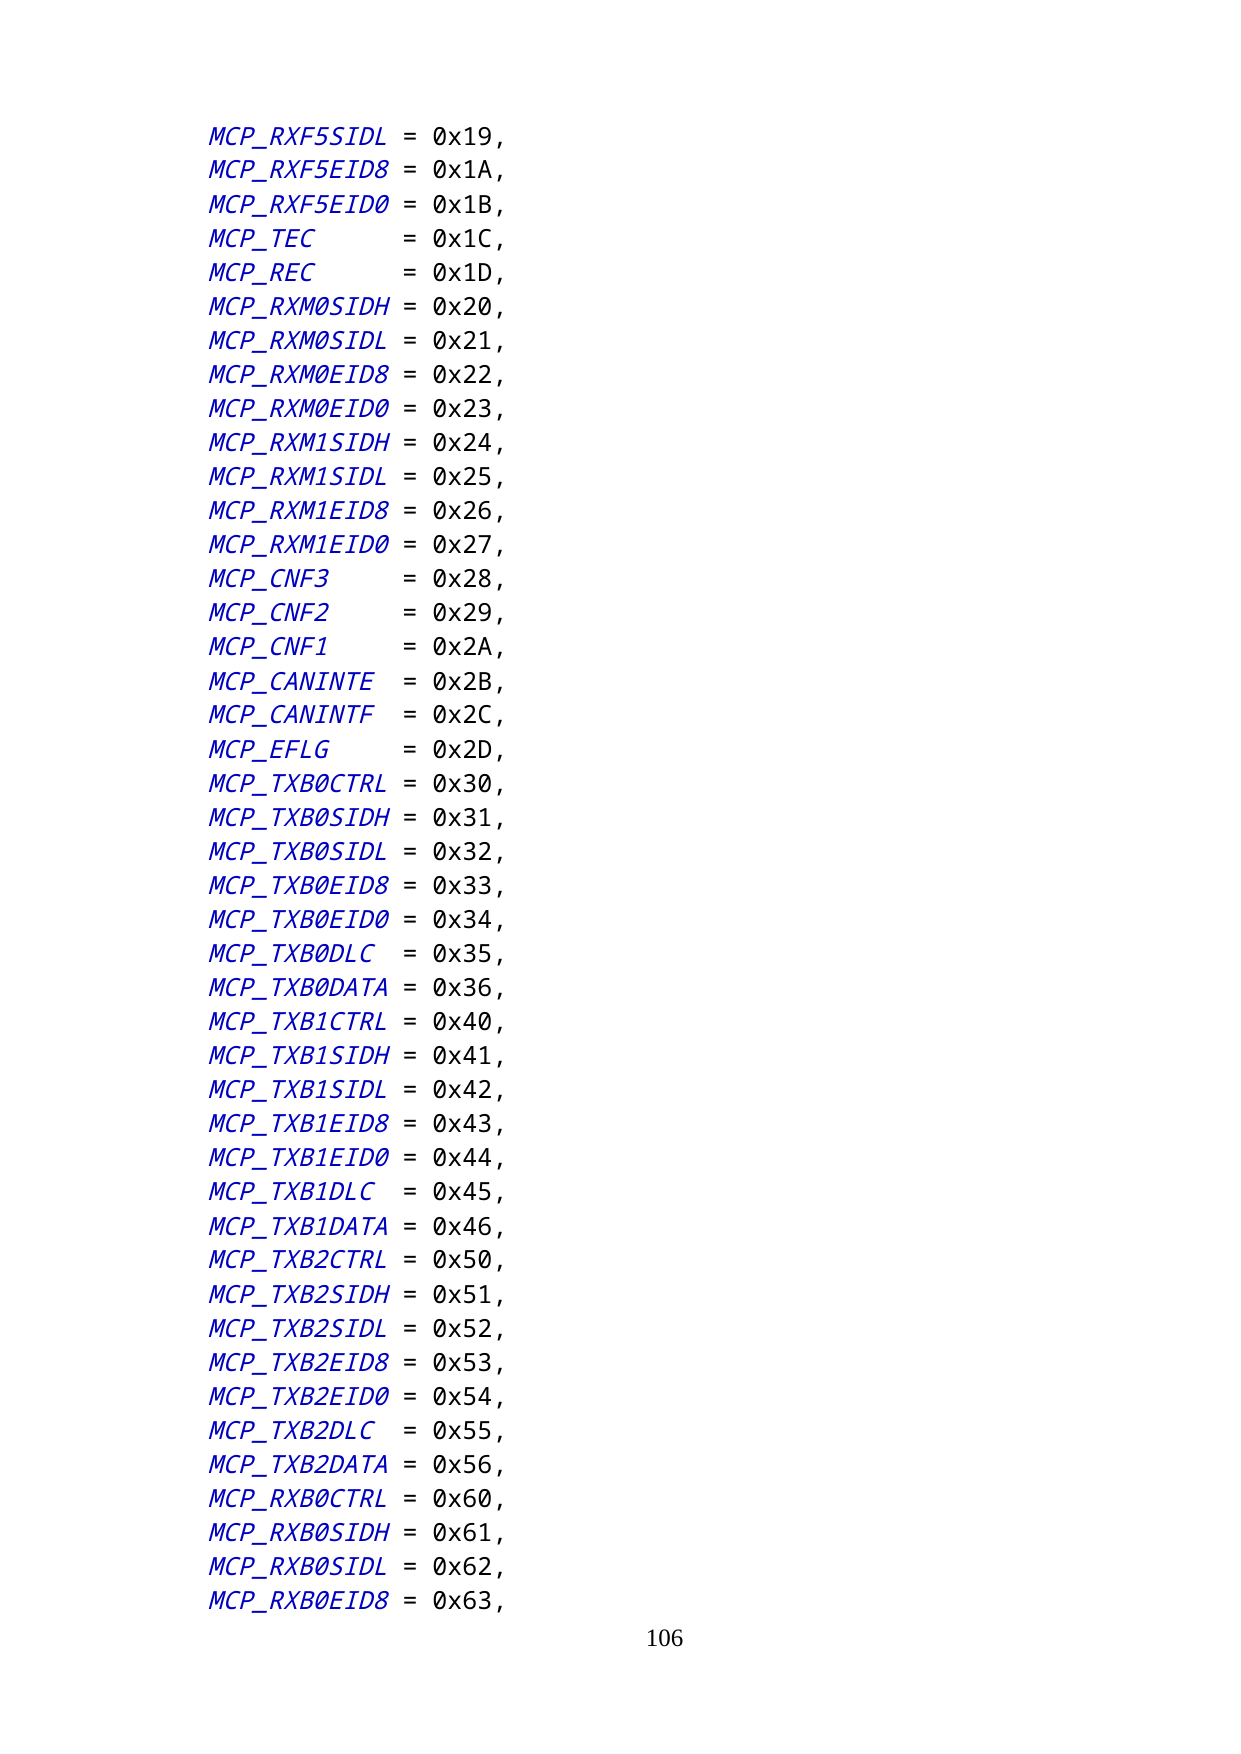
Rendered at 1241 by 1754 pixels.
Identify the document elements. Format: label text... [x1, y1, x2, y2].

text MCP_TXB0SIDH = 0x31, [177, 799, 1152, 833]
text MCP_CNF1 = 0x2A, [177, 629, 1152, 663]
text MCP_TXB0EID0 = 0x34, [177, 902, 1152, 936]
text MCP_RXF5EID0 = 0x1B, [177, 186, 1152, 220]
text MCP_TXB2EID0 = 0x54, [177, 1378, 1152, 1412]
text MCP_RXB0EID8 = 0x63, [177, 1583, 1152, 1617]
text MCP_TXB2DATA = 0x56, [177, 1447, 1152, 1481]
text MCP_TXB1SIDH = 0x41, [177, 1038, 1152, 1072]
text MCP_TXB2SIDH = 0x51, [177, 1276, 1152, 1310]
text MCP_TXB1EID8 = 0x43, [177, 1106, 1152, 1140]
text MCP_CNF3 = 0x28, [177, 561, 1152, 595]
text MCP_RXM0EID0 = 0x23, [177, 391, 1152, 425]
text MCP_RXB0CTRL = 0x60, [177, 1481, 1152, 1515]
text MCP_TXB2DLC = 0x55, [177, 1412, 1152, 1447]
text MCP_TXB1EID0 = 0x44, [177, 1140, 1152, 1174]
text MCP_TXB1CTRL = 0x40, [177, 1004, 1152, 1038]
text MCP_TXB0EID8 = 0x33, [177, 867, 1152, 902]
text MCP_RXF5EID8 = 0x1A, [177, 152, 1152, 186]
text MCP_TXB1SIDL = 0x42, [177, 1072, 1152, 1106]
text MCP_RXM1EID8 = 0x26, [177, 493, 1152, 527]
text MCP_CANINTF = 0x2C, [177, 697, 1152, 731]
text MCP_EFLG = 0x2D, [177, 731, 1152, 765]
text MCP_RXM0SIDL = 0x21, [177, 322, 1152, 357]
text MCP_TXB1DLC = 0x45, [177, 1174, 1152, 1208]
text MCP_TXB2EID8 = 0x53, [177, 1344, 1152, 1378]
text MCP_REC = 0x1D, [177, 254, 1152, 288]
text MCP_CNF2 = 0x29, [177, 595, 1152, 629]
text MCP_RXM0SIDH = 0x20, [177, 288, 1152, 322]
text MCP_TXB0DLC = 0x35, [177, 936, 1152, 970]
text MCP_RXM0EID8 = 0x22, [177, 357, 1152, 391]
text MCP_TXB2CTRL = 0x50, [177, 1242, 1152, 1276]
text MCP_TXB0CTRL = 0x30, [177, 765, 1152, 799]
text MCP_RXM1SIDH = 0x24, [177, 425, 1152, 459]
text MCP_RXB0SIDH = 0x61, [177, 1515, 1152, 1549]
text MCP_TXB2SIDL = 0x52, [177, 1310, 1152, 1344]
text MCP_RXB0SIDL = 0x62, [177, 1549, 1152, 1583]
text MCP_TXB1DATA = 0x46, [177, 1208, 1152, 1242]
text MCP_TXB0SIDL = 0x32, [177, 833, 1152, 867]
text MCP_RXM1SIDL = 0x25, [177, 459, 1152, 493]
text MCP_CANINTE = 0x2B, [177, 663, 1152, 697]
text MCP_TXB0DATA = 0x36, [177, 970, 1152, 1004]
text MCP_RXF5SIDL = 0x19, [177, 118, 1152, 152]
text MCP_RXM1EID0 = 0x27, [177, 527, 1152, 561]
text MCP_TEC = 0x1C, [177, 220, 1152, 254]
